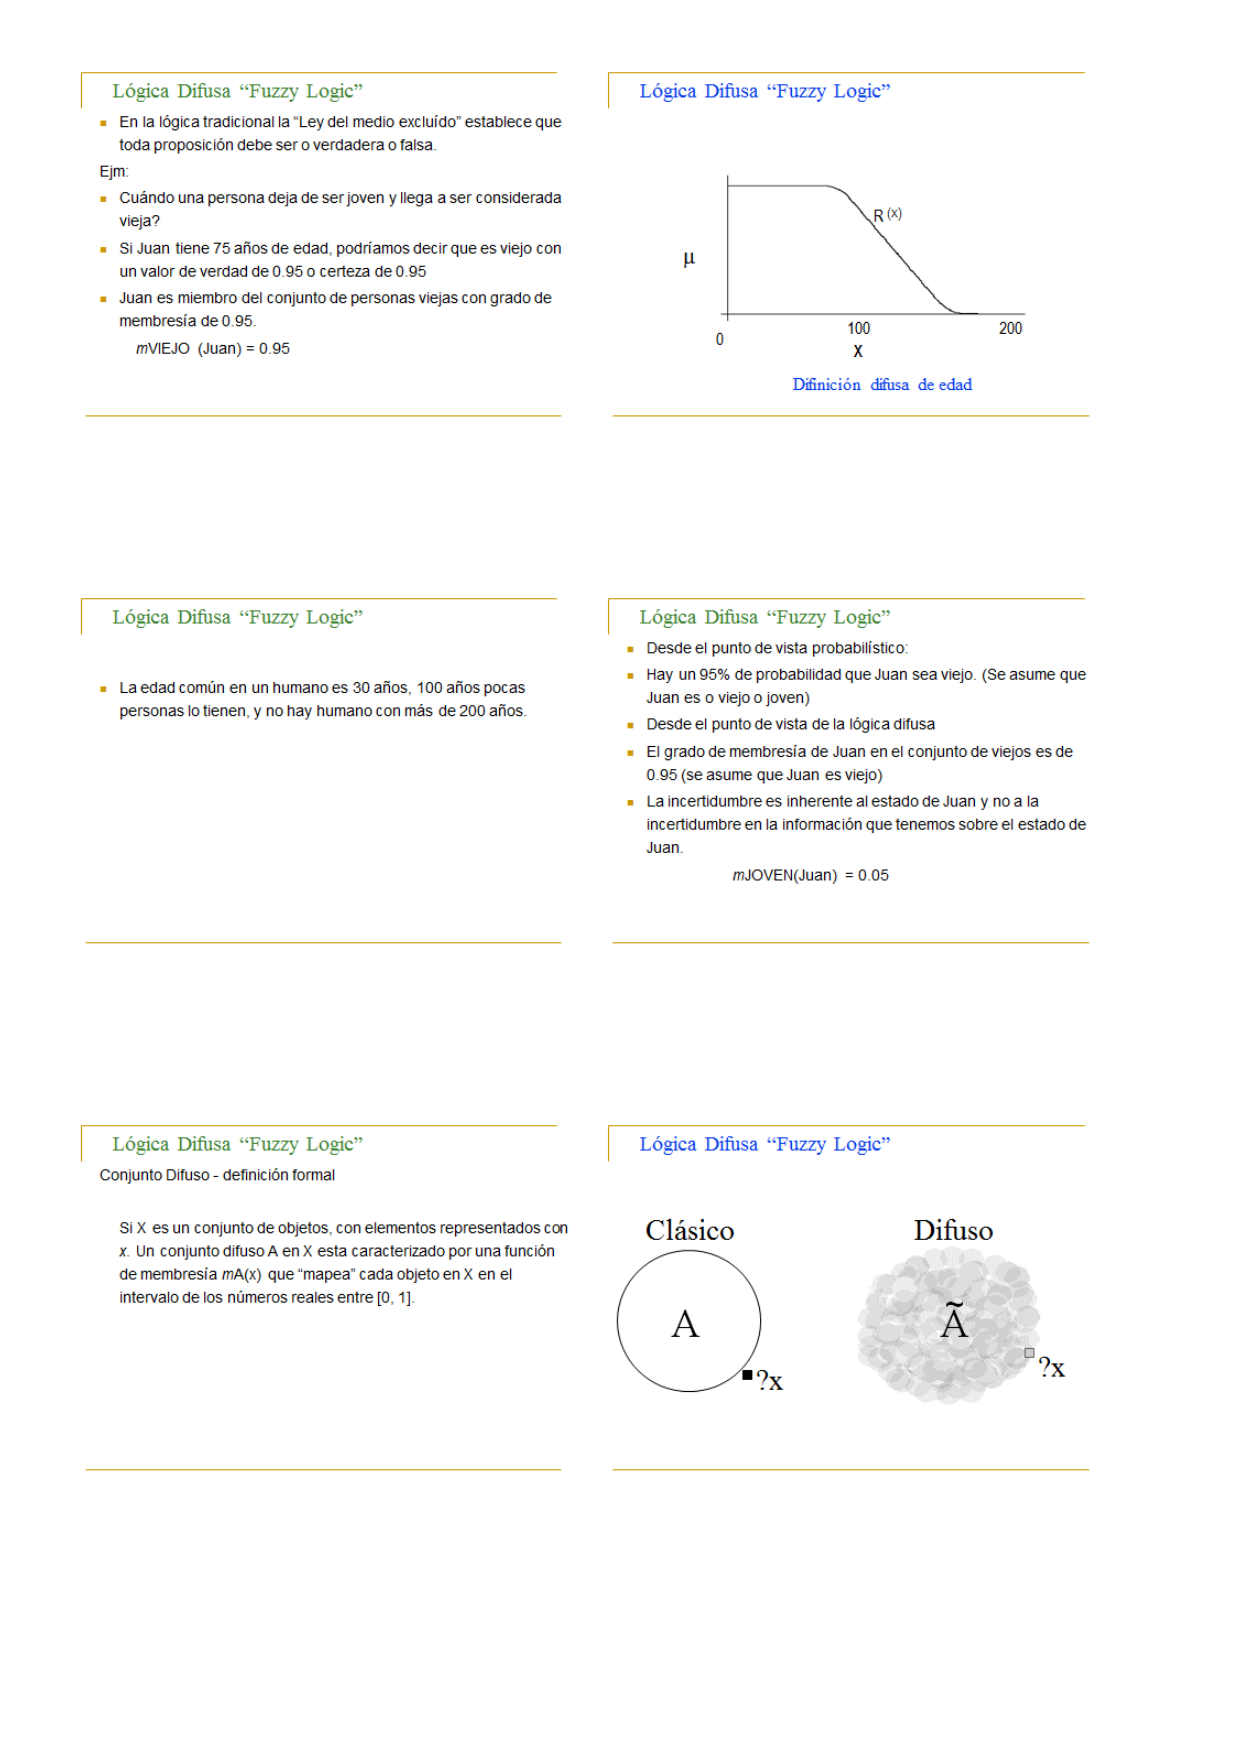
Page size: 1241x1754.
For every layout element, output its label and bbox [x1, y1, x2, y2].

picture [59, 59, 1115, 455]
picture [59, 585, 1115, 982]
picture [59, 1112, 1115, 1509]
